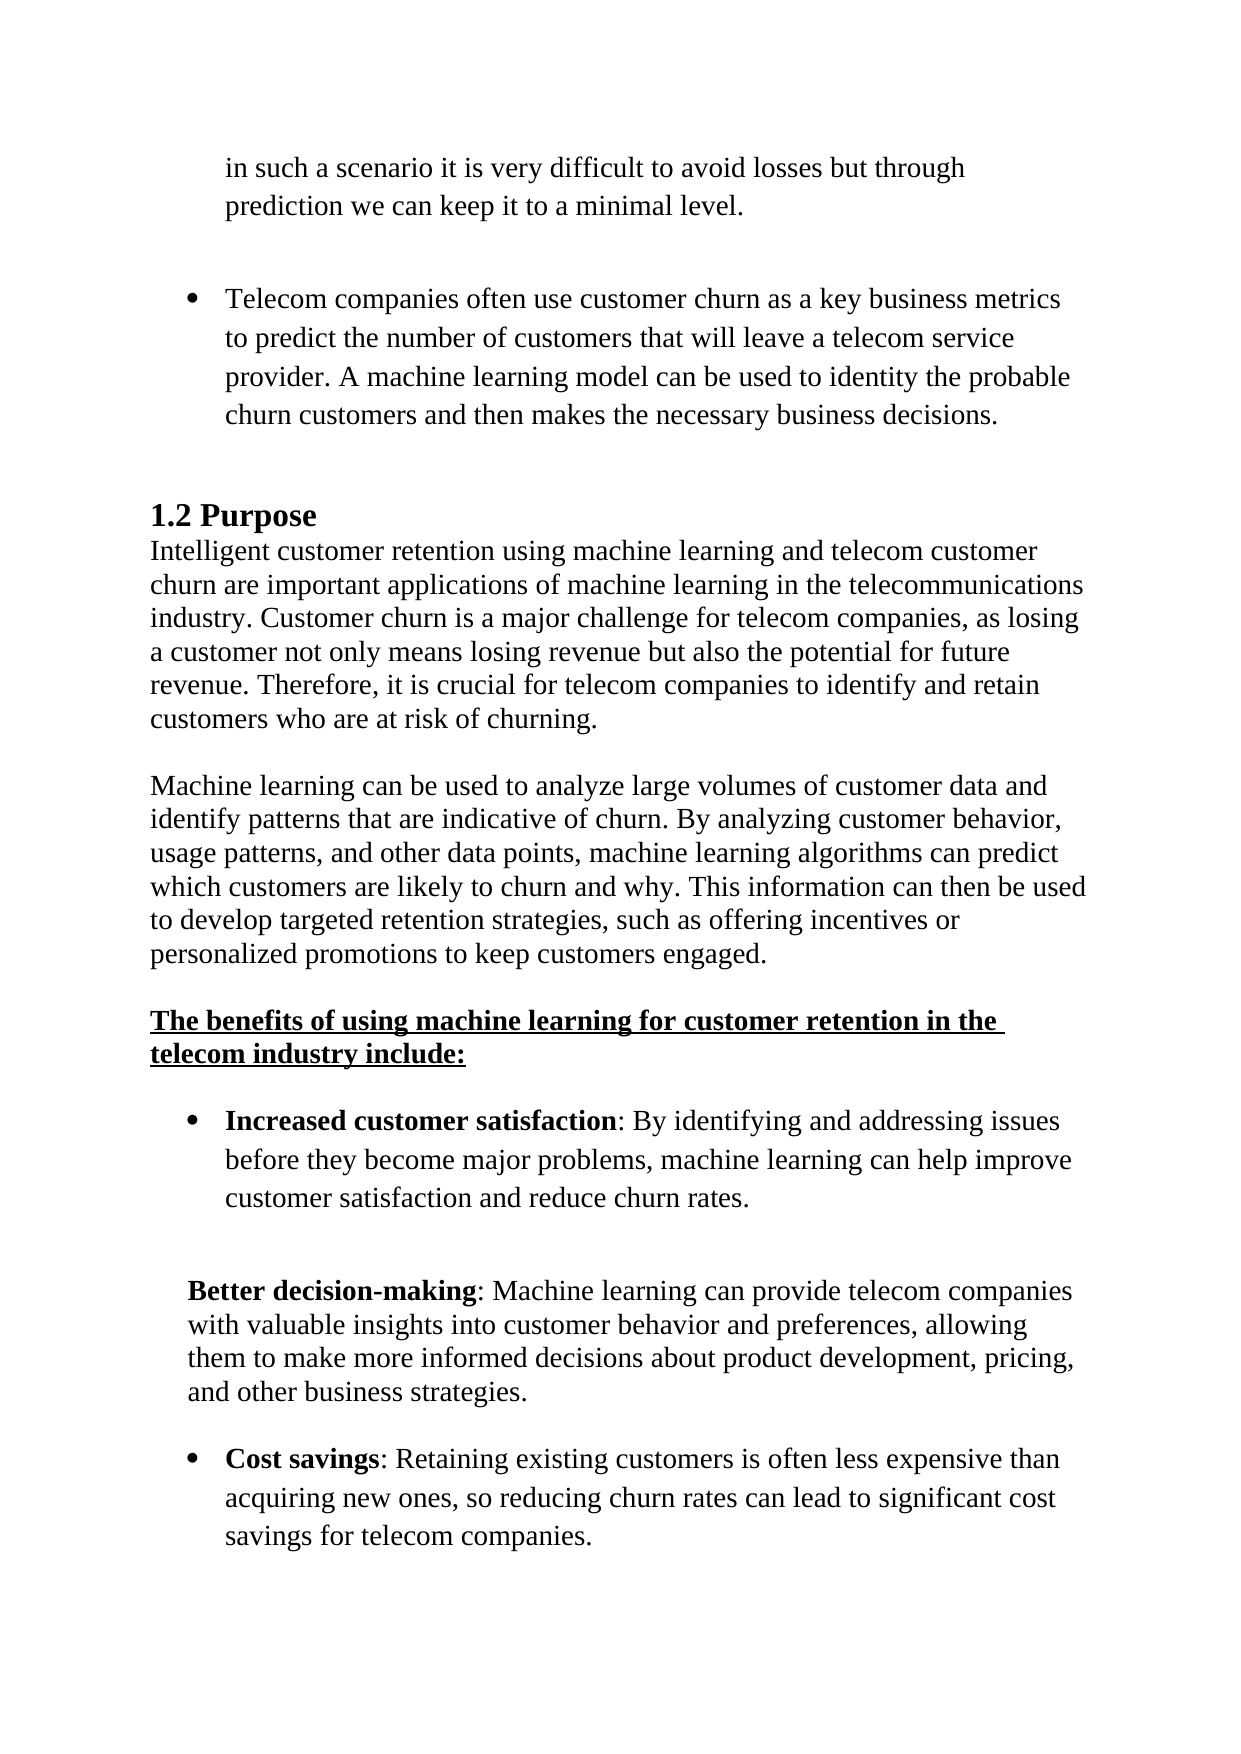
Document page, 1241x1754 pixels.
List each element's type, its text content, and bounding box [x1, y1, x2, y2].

text The benefits of using machine learning for customer retention in the telecom industry include: [150, 1003, 1090, 1070]
text 1.2 Purpose [150, 495, 1090, 533]
list Telecom companies often use customer churn as a key business metrics to predict the number of customers that will leave a telecom service provider. A machine learning model can be used to identity the probable churn customers and then makes the necessary business decisions. [187, 281, 1090, 431]
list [187, 150, 1090, 222]
text Better decision-making: Machine learning can provide telecom companies with valuable insights into customer behavior and preferences, allowing them to make more informed decisions about product development, pricing, and other business strategies. [187, 1273, 1090, 1408]
text Intelligent customer retention using machine learning and telecom customer churn are important applications of machine learning in the telecommunications industry. Customer churn is a major challenge for telecom companies, as losing a customer not only means losing revenue but also the potential for future revenue. Therefore, it is crucial for telecom companies to identify and retain customers who are at risk of churning. [150, 533, 1090, 734]
list Increased customer satisfaction: By identifying and addressing issues before they become major problems, machine learning can help improve customer satisfaction and reduce churn rates. [187, 1103, 1090, 1214]
text Machine learning can be used to analyze large volumes of customer data and identify patterns that are indicative of churn. By analyzing customer behavior, usage patterns, and other data points, machine learning algorithms can predict which customers are likely to churn and why. This information can then be used to develop targeted retention strategies, such as offering incentives or personalized promotions to keep customers engaged. [150, 768, 1090, 969]
list Cost savings: Retaining existing customers is often less expensive than acquiring new ones, so reducing churn rates can lead to significant cost savings for telecom companies. [187, 1441, 1090, 1552]
